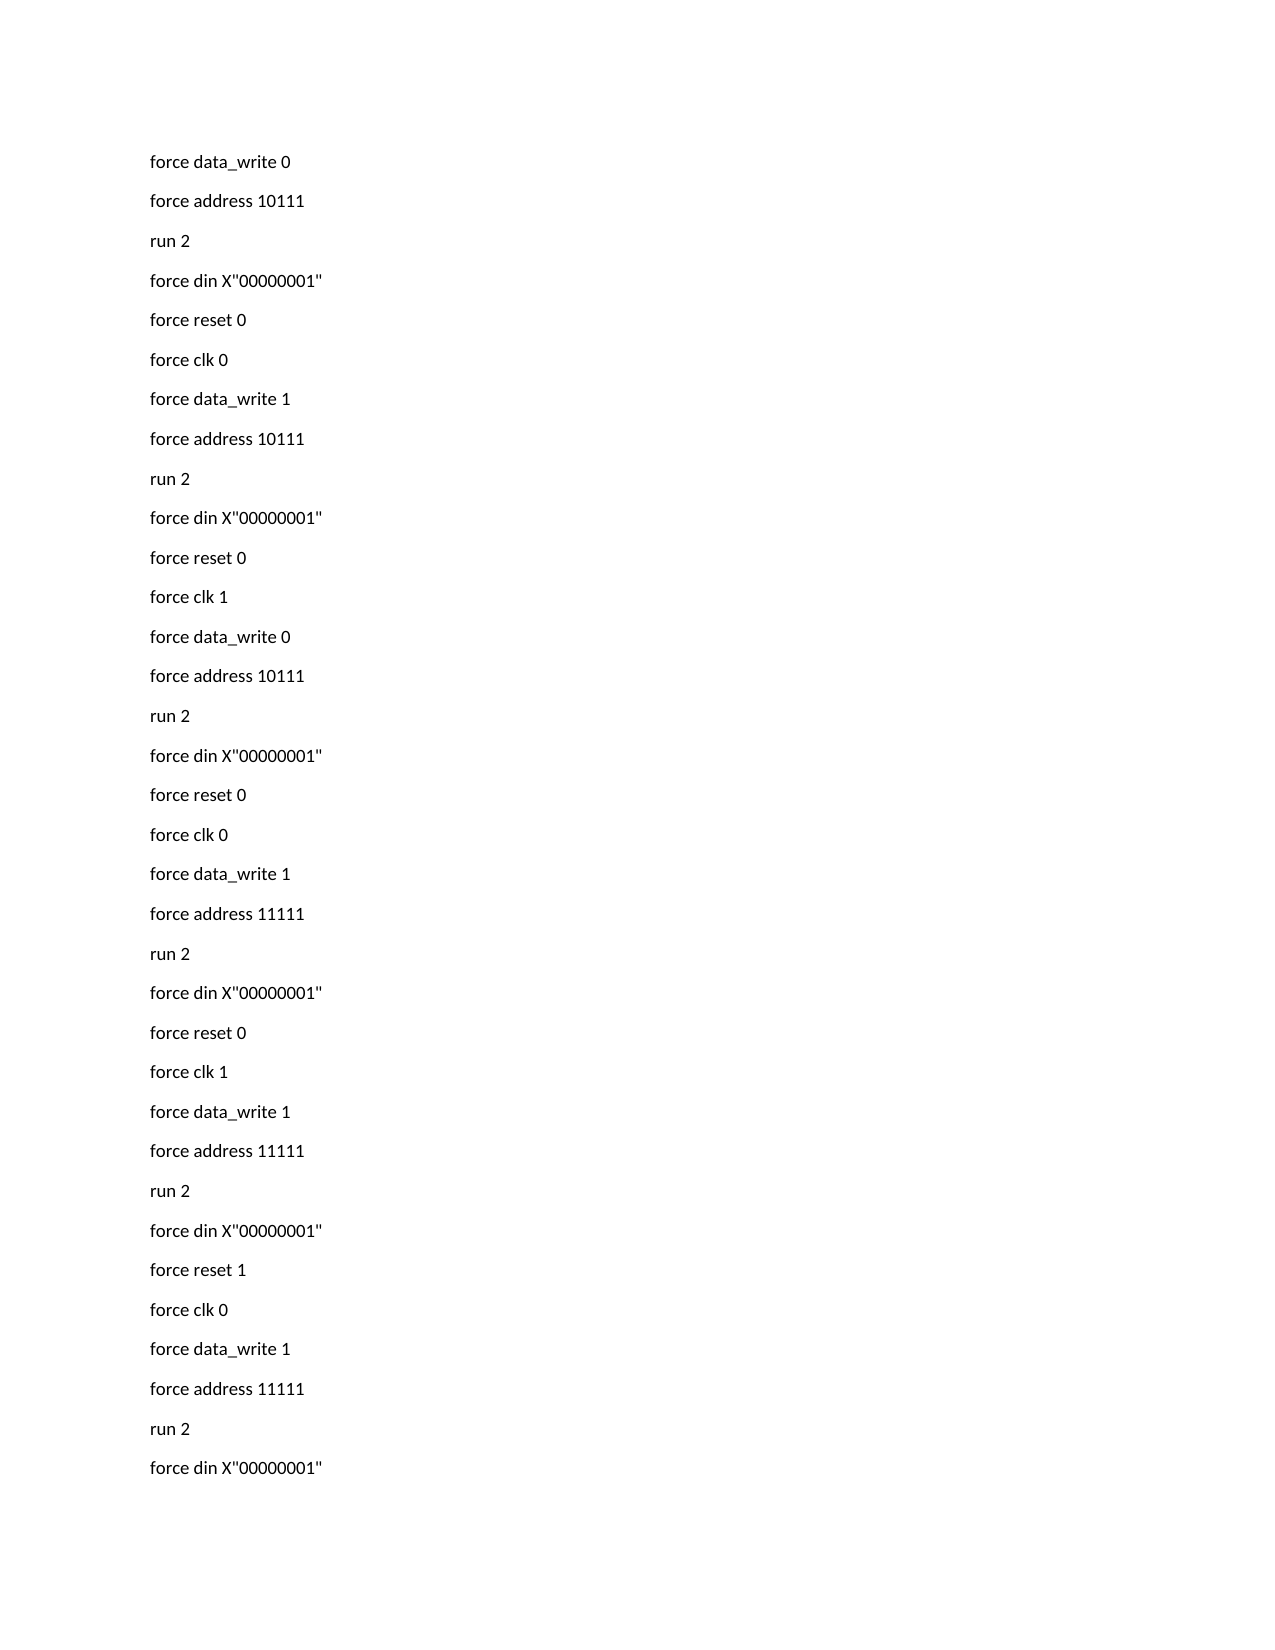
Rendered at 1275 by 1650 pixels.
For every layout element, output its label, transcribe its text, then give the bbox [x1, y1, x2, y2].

text force address 11111 [150, 902, 1125, 925]
text force clk 1 [150, 585, 1125, 608]
text run 2 [150, 1417, 1125, 1439]
text run 2 [150, 1179, 1125, 1202]
text run 2 [150, 704, 1125, 727]
text force clk 0 [150, 348, 1125, 371]
text force din X"00000001" [150, 981, 1125, 1004]
text force clk 0 [150, 1298, 1125, 1321]
text force reset 0 [150, 308, 1125, 331]
text force din X"00000001" [150, 506, 1125, 529]
text force reset 0 [150, 783, 1125, 806]
text force din X"00000001" [150, 1456, 1125, 1479]
text force reset 0 [150, 546, 1125, 569]
text force din X"00000001" [150, 744, 1125, 767]
text run 2 [150, 942, 1125, 964]
text force address 11111 [150, 1139, 1125, 1162]
text force data_write 0 [150, 625, 1125, 648]
text force clk 0 [150, 823, 1125, 846]
text force address 10111 [150, 427, 1125, 450]
text force data_write 1 [150, 1100, 1125, 1123]
text force reset 1 [150, 1258, 1125, 1281]
text run 2 [150, 229, 1125, 252]
text force data_write 1 [150, 862, 1125, 885]
text force data_write 0 [150, 150, 1125, 173]
text run 2 [150, 467, 1125, 489]
text force address 10111 [150, 189, 1125, 212]
text force address 11111 [150, 1377, 1125, 1400]
text force data_write 1 [150, 387, 1125, 410]
text force data_write 1 [150, 1337, 1125, 1360]
text force address 10111 [150, 664, 1125, 687]
text force din X"00000001" [150, 1219, 1125, 1242]
text force din X"00000001" [150, 269, 1125, 292]
text force clk 1 [150, 1060, 1125, 1083]
text force reset 0 [150, 1021, 1125, 1044]
